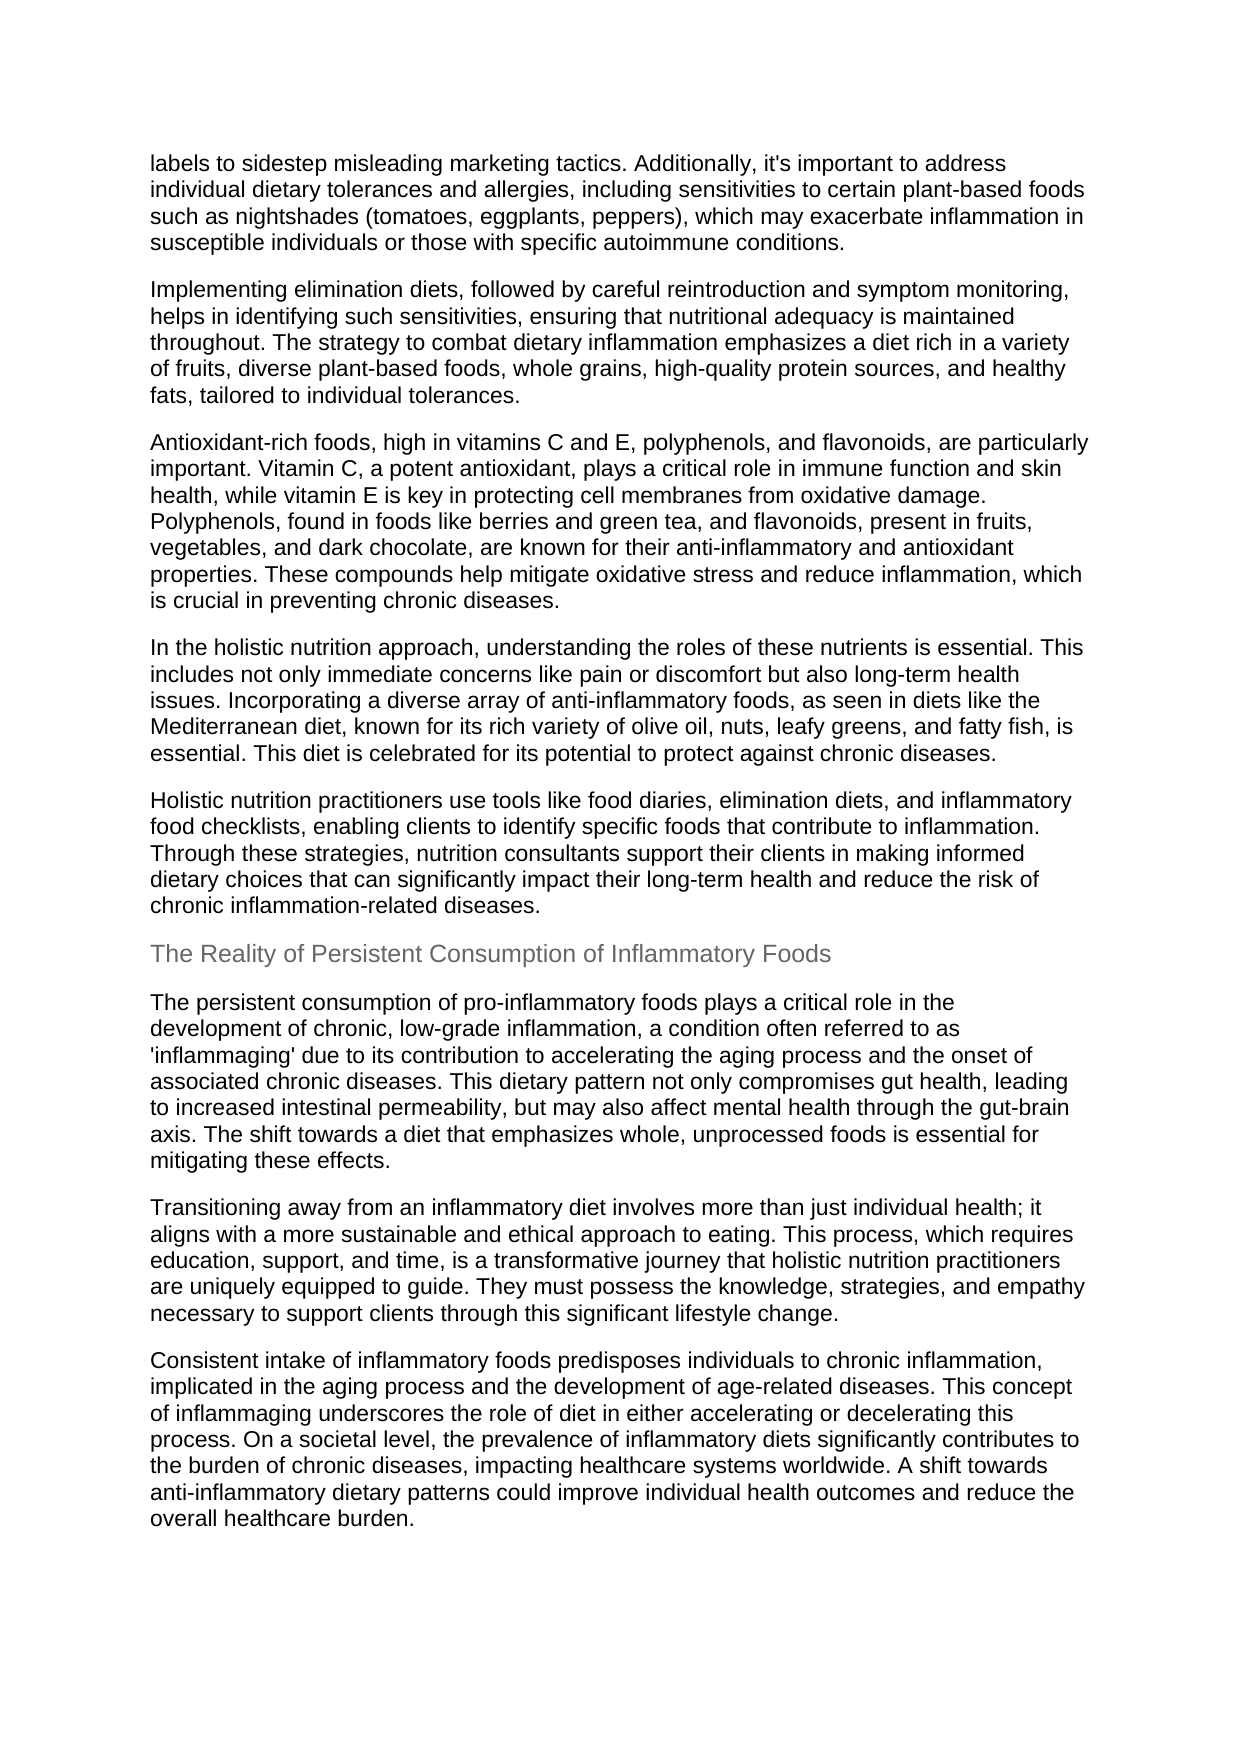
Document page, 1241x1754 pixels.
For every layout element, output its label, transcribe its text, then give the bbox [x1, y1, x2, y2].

text Consistent intake of inflammatory foods predisposes individuals to chronic inflammation, implicated in the aging process and the development of age-related diseases. This concept of inflammaging underscores the role of diet in either accelerating or decelerating this process. On a societal level, the prevalence of inflammatory diets significantly contributes to the burden of chronic diseases, impacting healthcare systems worldwide. A shift towards anti-inflammatory dietary patterns could improve individual health outcomes and reduce the overall healthcare burden. [150, 1347, 1090, 1531]
text Holistic nutrition practitioners use tools like food diaries, elimination diets, and inflammatory food checklists, enabling clients to identify specific foods that contribute to inflammation. Through these strategies, nutrition consultants support their clients in making informed dietary choices that can significantly impact their long-term health and reduce the risk of chronic inflammation-related diseases. [150, 787, 1090, 918]
text Implementing elimination diets, followed by careful reintroduction and symptom monitoring, helps in identifying such sensitivities, ensuring that nutritional adequacy is maintained throughout. The strategy to combat dietary inflammation emphasizes a diet rich in a variety of fruits, diverse plant-based foods, whole grains, high-quality protein sources, and healthy fats, tailored to individual tolerances. [150, 276, 1090, 408]
subtitle The Reality of Persistent Consumption of Inflammatory Foods [150, 939, 1090, 968]
text Transitioning away from an inflammatory diet involves more than just individual health; it aligns with a more sustainable and ethical approach to eating. This process, which requires education, support, and time, is a transformative journey that holistic nutrition practitioners are uniquely equipped to guide. They must possess the knowledge, strategies, and empathy necessary to support clients through this significant lifestyle change. [150, 1194, 1090, 1326]
text Antioxidant-rich foods, high in vitamins C and E, polyphenols, and flavonoids, are particularly important. Vitamin C, a potent antioxidant, plays a critical role in immune function and skin health, while vitamin E is key in protecting cell membranes from oxidative damage. Polyphenols, found in foods like berries and green tea, and flavonoids, present in fruits, vegetables, and dark chocolate, are known for their anti-inflammatory and antioxidant properties. These compounds help mitigate oxidative stress and reduce inflammation, which is crucial in preventing chronic diseases. [150, 429, 1090, 613]
text The persistent consumption of pro-inflammatory foods plays a critical role in the development of chronic, low-grade inflammation, a condition often referred to as 'inflammaging' due to its contribution to accelerating the aging process and the onset of associated chronic diseases. This dietary pattern not only compromises gut health, leading to increased intestinal permeability, but may also affect mental health through the gut-brain axis. The shift towards a diet that emphasizes whole, unprocessed foods is essential for mitigating these effects. [150, 989, 1090, 1173]
text In the holistic nutrition approach, understanding the roles of these nutrients is essential. This includes not only immediate concerns like pain or discomfort but also long-term health issues. Incorporating a diverse array of anti-inflammatory foods, as seen in diets like the Mediterranean diet, known for its rich variety of olive oil, nuts, leafy greens, and fatty fish, is essential. This diet is celebrated for its potential to protect against chronic diseases. [150, 634, 1090, 766]
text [150, 150, 1090, 255]
